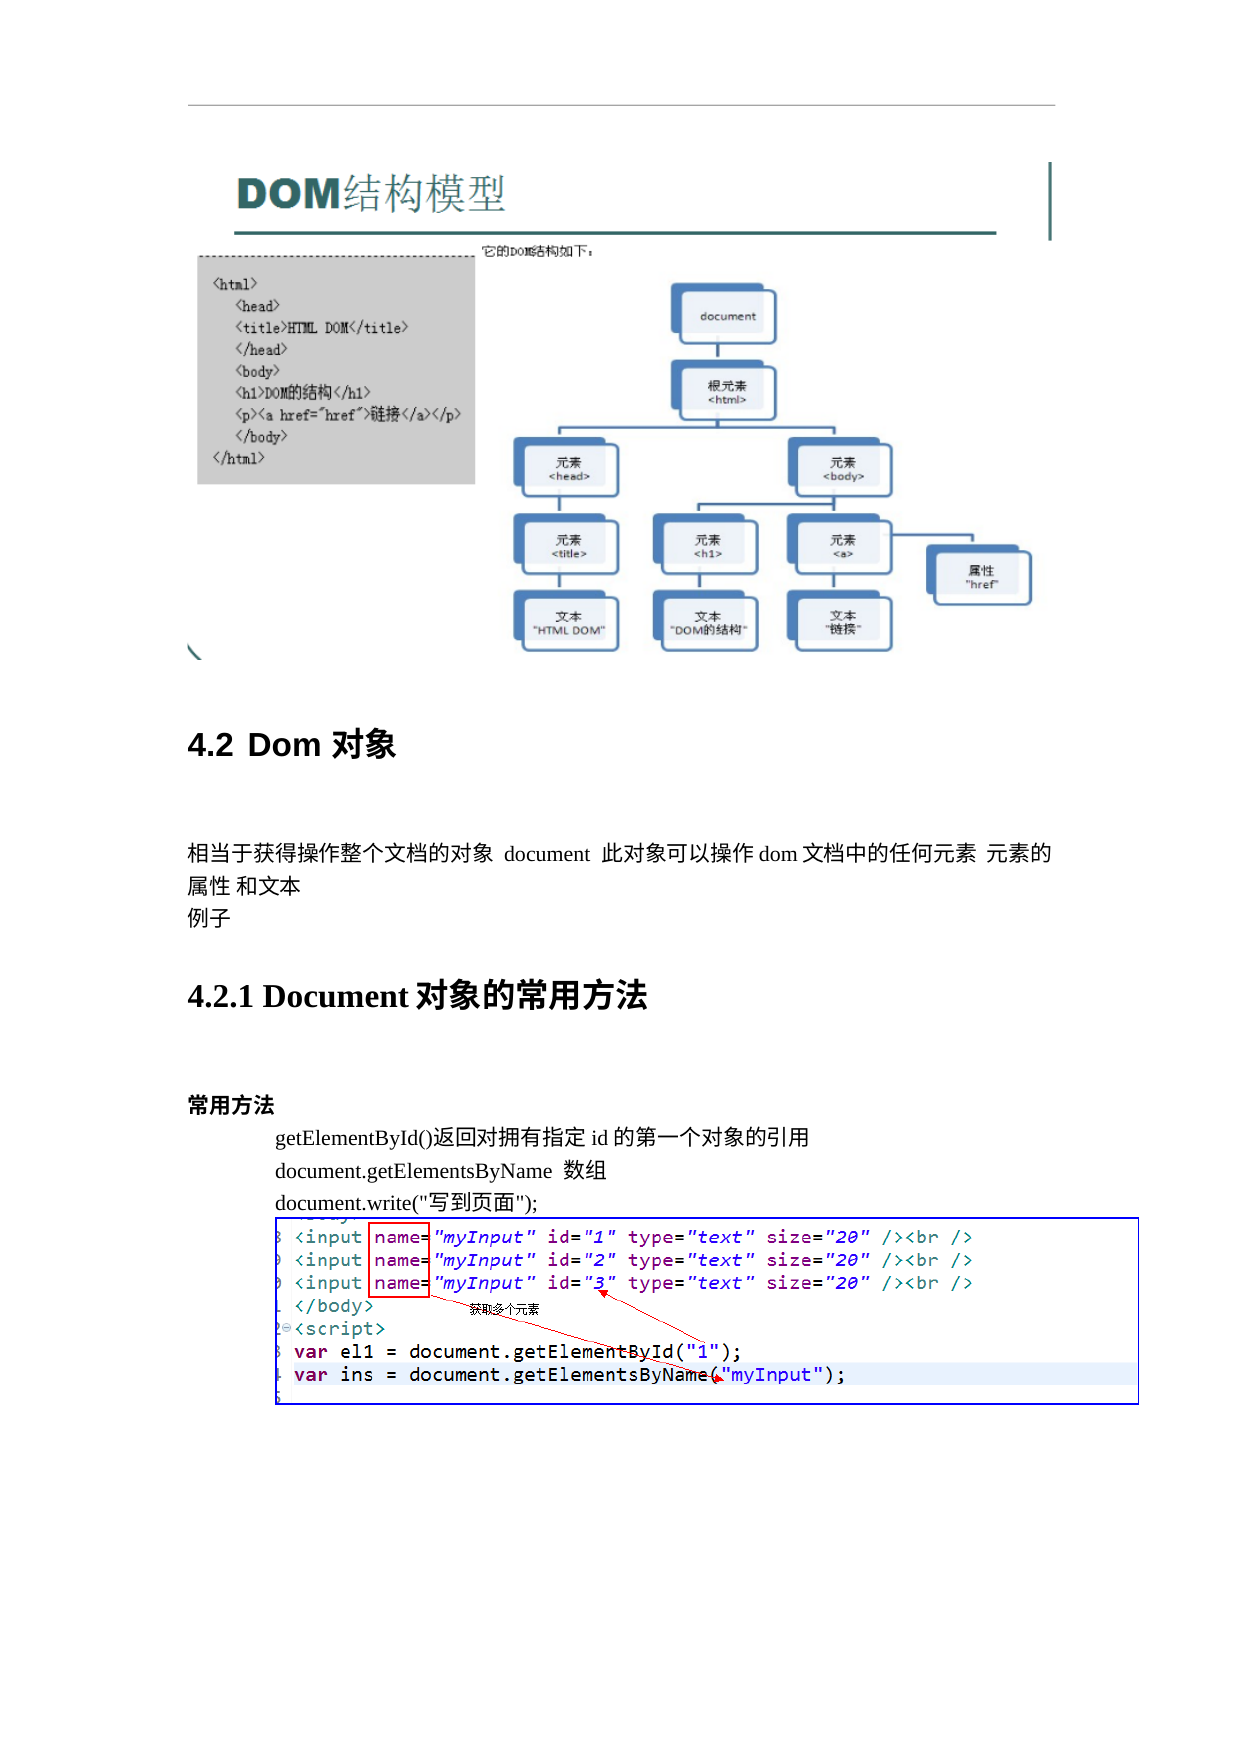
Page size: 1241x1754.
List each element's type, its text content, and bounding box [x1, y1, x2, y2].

text 例子 [187, 901, 1053, 933]
text 常用方法 [187, 1087, 1053, 1120]
subtitle Document对象的常用方法 [187, 960, 1053, 1025]
subtitle Dom 对象 [187, 709, 1053, 774]
picture [187, 162, 1053, 660]
text 相当于获得操作整个文档的对象 document 此对象可以操作dom文档中的任何元素 元素的属性 和文本 [187, 836, 1053, 901]
picture [277, 1219, 1138, 1403]
text document.getElementsByName 数组 [231, 1152, 1053, 1185]
text document.write("写到页面"); [231, 1185, 1053, 1217]
text getElementById()返回对拥有指定 id 的第一个对象的引用 [231, 1120, 1053, 1152]
